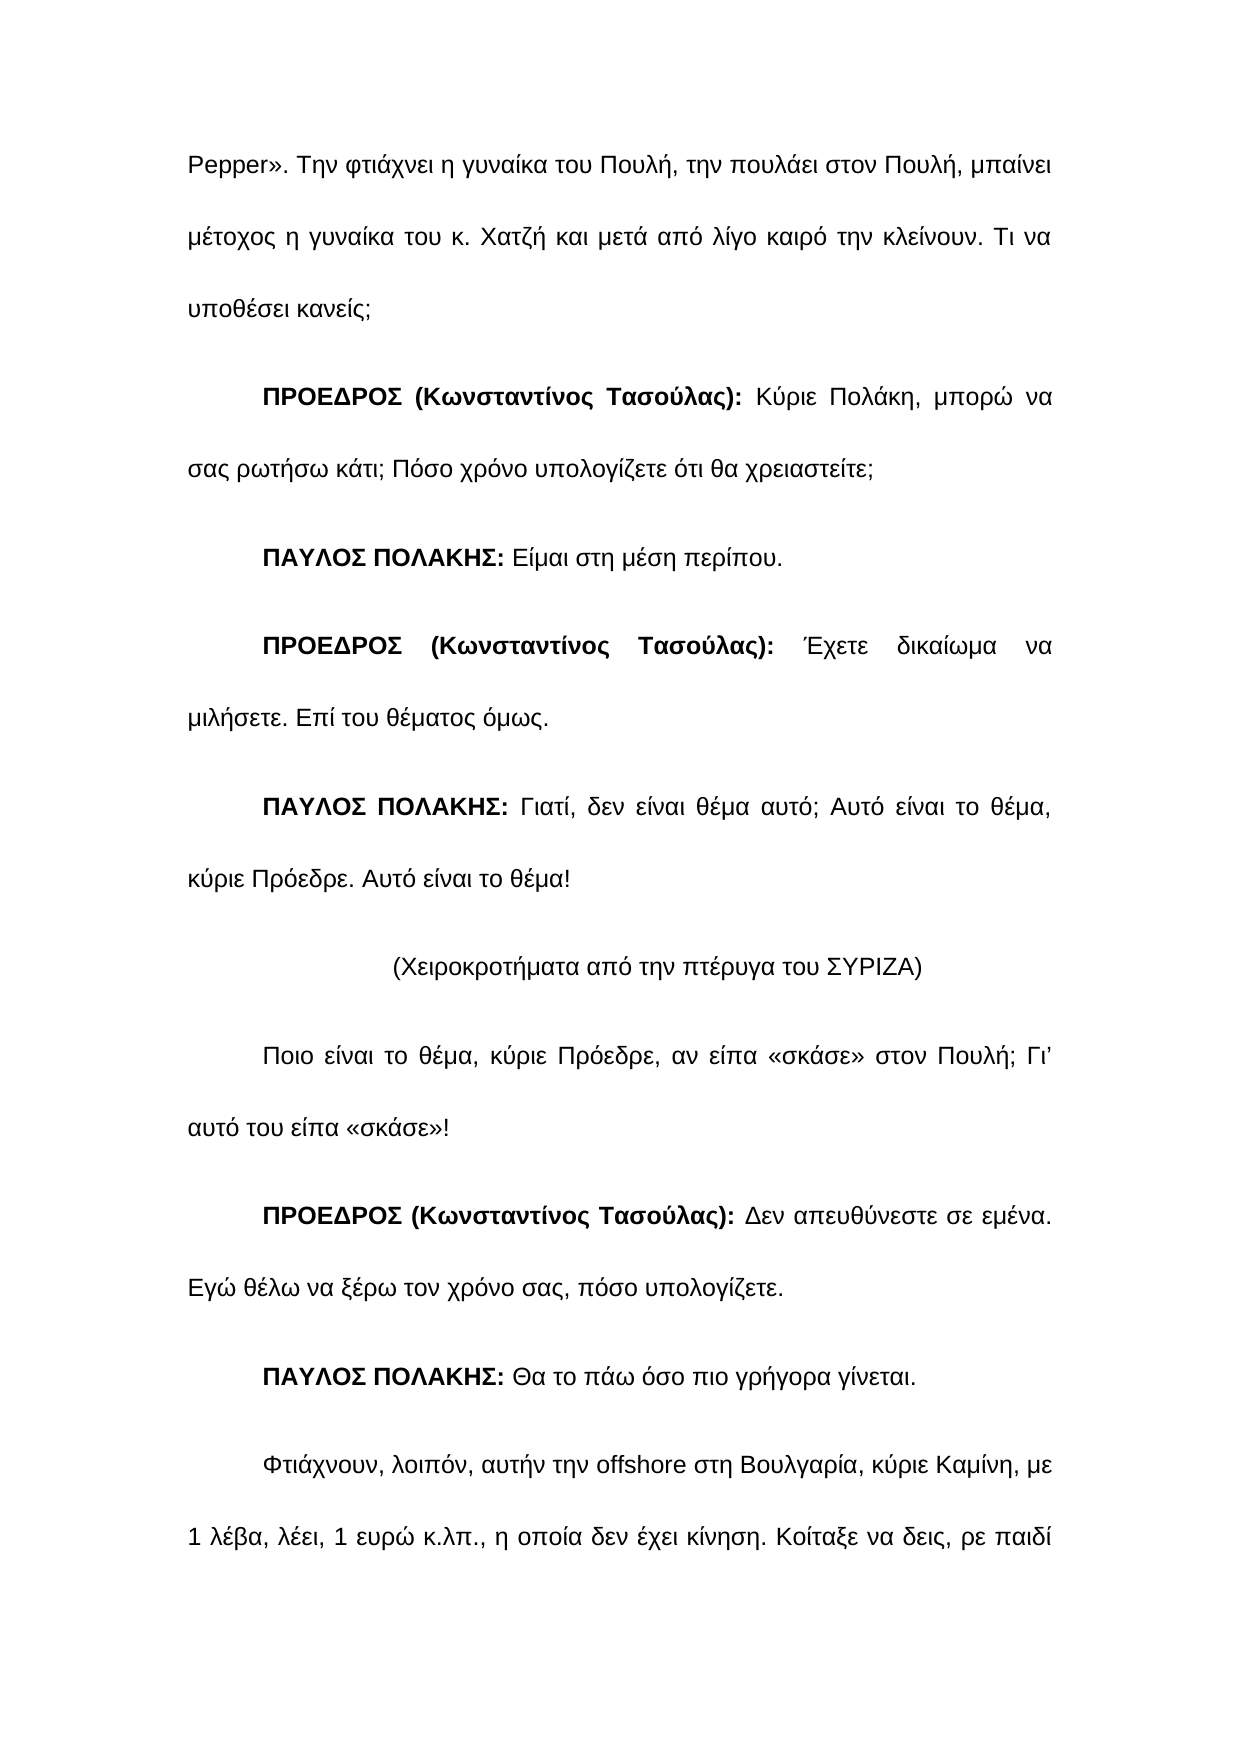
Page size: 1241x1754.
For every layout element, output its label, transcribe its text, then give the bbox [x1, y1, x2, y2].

text ΠΡΟΕΔΡΟΣ (Κωνσταντίνος Τασούλας): Έχετε δικαίωμα να μιλήσετε. Επί του θέματος όμως. [187, 631, 1053, 732]
text ΠΡΟΕΔΡΟΣ (Κωνσταντίνος Τασούλας): Κύριε Πολάκη, μπορώ να σας ρωτήσω κάτι; Πόσο χρόνο υπολογίζετε ότι θα χρειαστείτε; [187, 382, 1053, 483]
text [187, 150, 1053, 322]
text ΠΑΥΛΟΣ ΠΟΛΑΚΗΣ: Θα το πάω όσο πιο γρήγορα γίνεται. [187, 1361, 1053, 1390]
text ΠΑΥΛΟΣ ΠΟΛΑΚΗΣ: Είμαι στη μέση περίπου. [187, 543, 1053, 571]
text ΠΑΥΛΟΣ ΠΟΛΑΚΗΣ: Γιατί, δεν είναι θέμα αυτό; Αυτό είναι το θέμα, κύριε Πρόεδρε. Αυτό είναι το θέμα! [187, 792, 1053, 892]
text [187, 1450, 1053, 1551]
text ΠΡΟΕΔΡΟΣ (Κωνσταντίνος Τασούλας): Δεν απευθύνεστε σε εμένα. Εγώ θέλω να ξέρω τον χρόνο σας, πόσο υπολογίζετε. [187, 1201, 1053, 1302]
text (Χειροκροτήματα από την πτέρυγα του ΣΥΡΙΖΑ) [187, 952, 1053, 981]
text Ποιο είναι το θέμα, κύριε Πρόεδρε, αν είπα «σκάσε» στον Πουλή; Γι’ αυτό του είπα «σκάσε»! [187, 1041, 1053, 1141]
